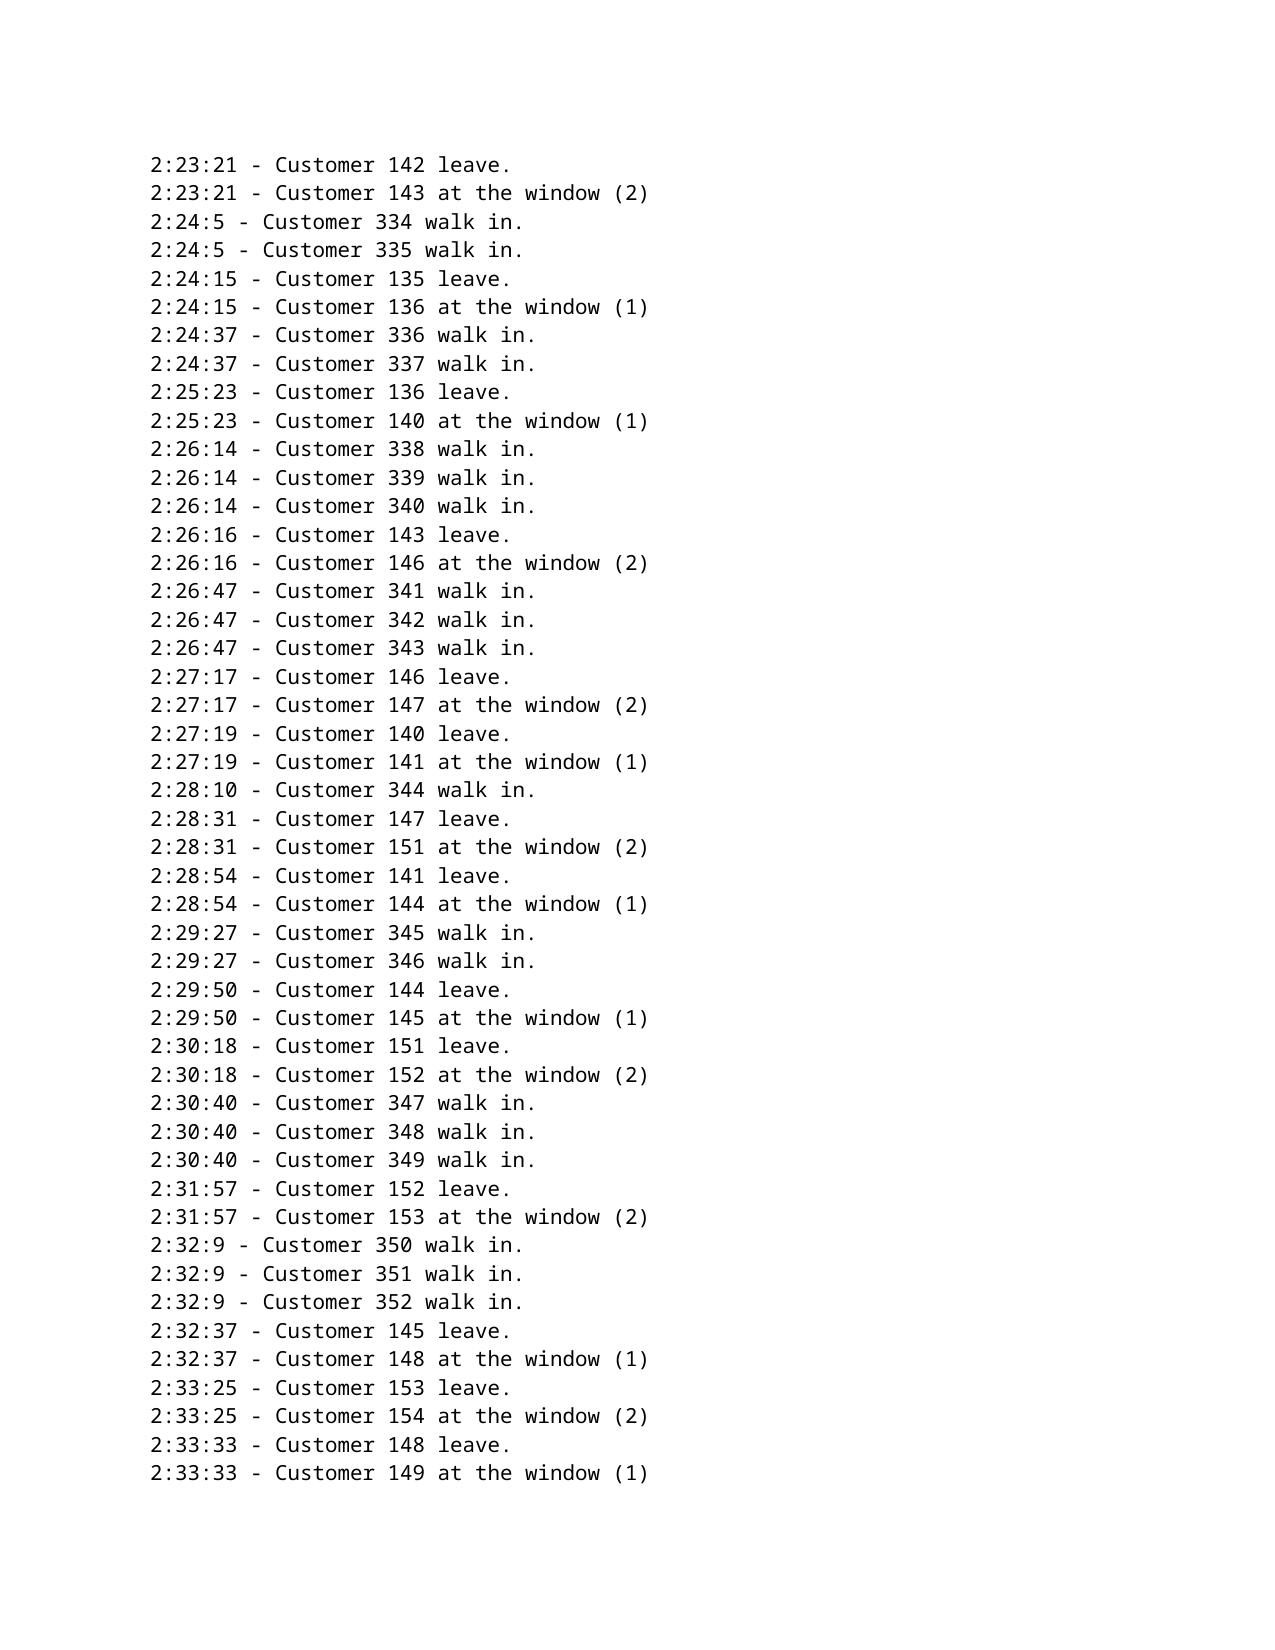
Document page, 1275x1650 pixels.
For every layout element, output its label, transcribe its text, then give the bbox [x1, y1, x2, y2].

text 2:25:23 - Customer 140 at the window (1) [150, 406, 1125, 434]
text 2:26:14 - Customer 338 walk in. [150, 434, 1125, 463]
text 2:32:37 - Customer 148 at the window (1) [150, 1344, 1125, 1373]
text 2:32:37 - Customer 145 leave. [150, 1316, 1125, 1344]
text 2:33:25 - Customer 153 leave. [150, 1373, 1125, 1401]
text 2:26:47 - Customer 341 walk in. [150, 577, 1125, 605]
text 2:23:21 - Customer 143 at the window (2) [150, 178, 1125, 207]
text 2:26:16 - Customer 146 at the window (2) [150, 548, 1125, 577]
text 2:27:19 - Customer 141 at the window (1) [150, 747, 1125, 776]
text 2:31:57 - Customer 153 at the window (2) [150, 1202, 1125, 1231]
text 2:30:40 - Customer 349 walk in. [150, 1145, 1125, 1174]
text 2:32:9 - Customer 351 walk in. [150, 1259, 1125, 1287]
text 2:30:40 - Customer 347 walk in. [150, 1088, 1125, 1117]
text 2:29:27 - Customer 345 walk in. [150, 918, 1125, 946]
text 2:29:50 - Customer 145 at the window (1) [150, 1003, 1125, 1032]
text 2:29:50 - Customer 144 leave. [150, 975, 1125, 1003]
text 2:24:5 - Customer 334 walk in. [150, 207, 1125, 235]
text 2:32:9 - Customer 352 walk in. [150, 1287, 1125, 1316]
text 2:26:14 - Customer 340 walk in. [150, 491, 1125, 520]
text 2:26:16 - Customer 143 leave. [150, 520, 1125, 548]
text 2:24:37 - Customer 337 walk in. [150, 349, 1125, 377]
text 2:24:15 - Customer 136 at the window (1) [150, 292, 1125, 321]
text 2:33:25 - Customer 154 at the window (2) [150, 1401, 1125, 1430]
text 2:24:5 - Customer 335 walk in. [150, 235, 1125, 264]
text 2:30:40 - Customer 348 walk in. [150, 1117, 1125, 1145]
text 2:29:27 - Customer 346 walk in. [150, 946, 1125, 975]
text 2:28:31 - Customer 151 at the window (2) [150, 832, 1125, 861]
text 2:24:15 - Customer 135 leave. [150, 264, 1125, 292]
text 2:28:10 - Customer 344 walk in. [150, 776, 1125, 804]
text 2:27:17 - Customer 146 leave. [150, 662, 1125, 690]
text 2:23:21 - Customer 142 leave. [150, 150, 1125, 178]
text 2:33:33 - Customer 148 leave. [150, 1430, 1125, 1458]
text 2:24:37 - Customer 336 walk in. [150, 321, 1125, 349]
text 2:26:47 - Customer 342 walk in. [150, 605, 1125, 633]
text 2:26:47 - Customer 343 walk in. [150, 633, 1125, 662]
text 2:28:31 - Customer 147 leave. [150, 804, 1125, 832]
text 2:28:54 - Customer 141 leave. [150, 861, 1125, 889]
text 2:33:33 - Customer 149 at the window (1) [150, 1458, 1125, 1487]
text 2:27:17 - Customer 147 at the window (2) [150, 690, 1125, 719]
text 2:30:18 - Customer 152 at the window (2) [150, 1060, 1125, 1088]
text 2:26:14 - Customer 339 walk in. [150, 463, 1125, 491]
text 2:27:19 - Customer 140 leave. [150, 719, 1125, 747]
text 2:31:57 - Customer 152 leave. [150, 1174, 1125, 1202]
text 2:25:23 - Customer 136 leave. [150, 377, 1125, 406]
text 2:28:54 - Customer 144 at the window (1) [150, 889, 1125, 918]
text 2:30:18 - Customer 151 leave. [150, 1032, 1125, 1060]
text 2:32:9 - Customer 350 walk in. [150, 1231, 1125, 1259]
